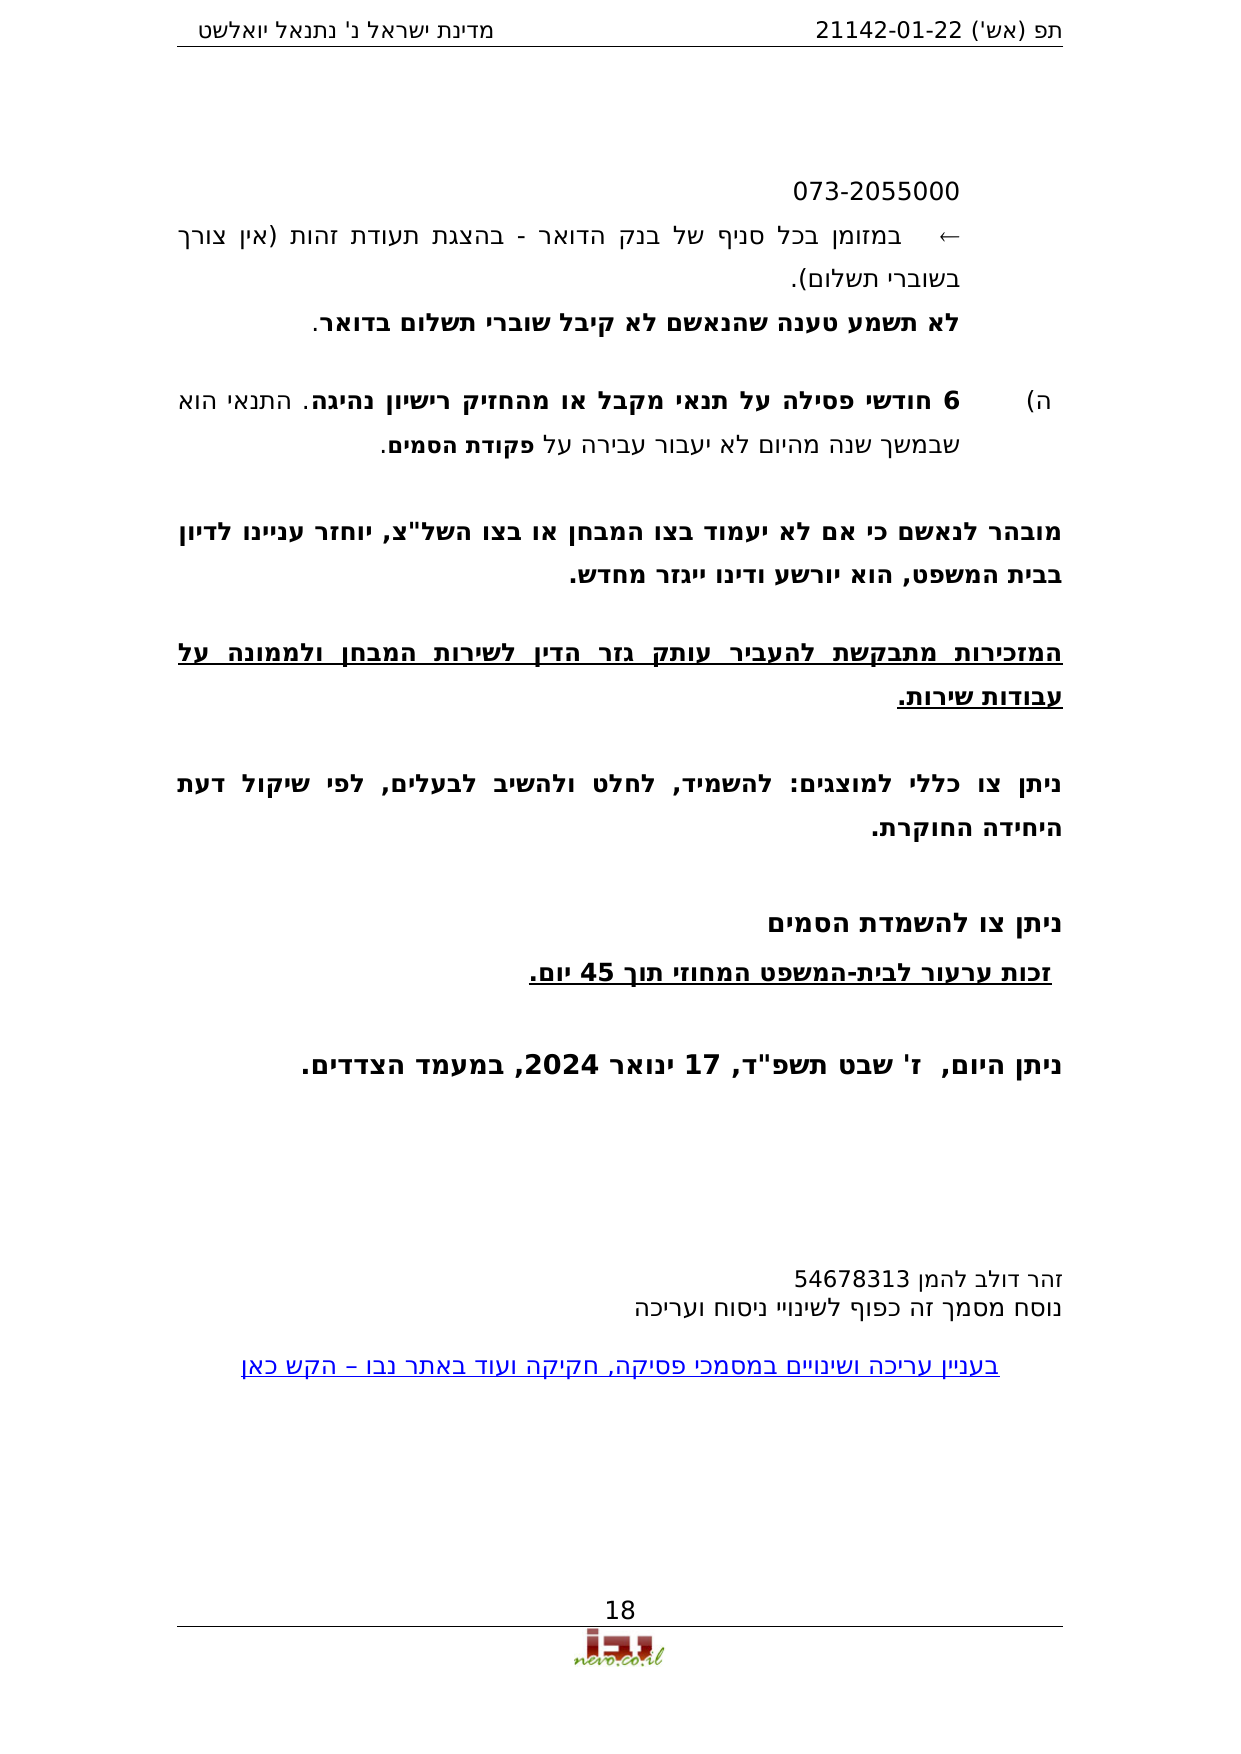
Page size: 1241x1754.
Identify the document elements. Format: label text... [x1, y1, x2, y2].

text 54678313זכות ערעור לבית-המשפט המחוזי תוך 45 יום. [177, 958, 1063, 988]
picture [574, 1628, 666, 1667]
text נוסח מסמך זה כפוף לשינויי ניסוח ועריכה [177, 1293, 1063, 1322]
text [177, 177, 961, 206]
text המזכירות מתבקשת להעביר עותק גזר הדין לשירות המבחן ולממונה על עבודות שירות. [177, 638, 1063, 711]
text מובהר לנאשם כי אם לא יעמוד בצו המבחן או בצו השל"צ, יוחזר עניינו לדיון בבית המשפט, הוא יורשע ודינו ייגזר מחדש. [177, 517, 1063, 590]
list 6 חודשי פסילה על תנאי מקבל או מהחזיק רישיון נהיגה. התנאי הוא שבמשך שנה מהיום לא יעבור עבירה על פקודת הסמים. [177, 386, 1026, 459]
text ניתן צו כללי למוצגים: להשמיד, לחלט ולהשיב לבעלים, לפי שיקול דעת היחידה החוקרת. [177, 769, 1063, 842]
text במזומן בכל סניף של בנק הדואר - בהצגת תעודת זהות (אין צורך בשוברי תשלום). [177, 221, 961, 294]
text בעניין עריכה ושינויים במסמכי פסיקה, חקיקה ועוד באתר נבו – הקש כאן [177, 1351, 1063, 1380]
text זהר דולב להמן 54678313 [177, 1266, 1063, 1293]
text ניתן היום, ז' שבט תשפ"ד, 17 ינואר 2024, במעמד הצדדים. [177, 1049, 1063, 1128]
text ניתן צו להשמדת הסמים [177, 908, 1063, 939]
text לא תשמע טענה שהנאשם לא קיבל שוברי תשלום בדואר. [177, 308, 961, 338]
